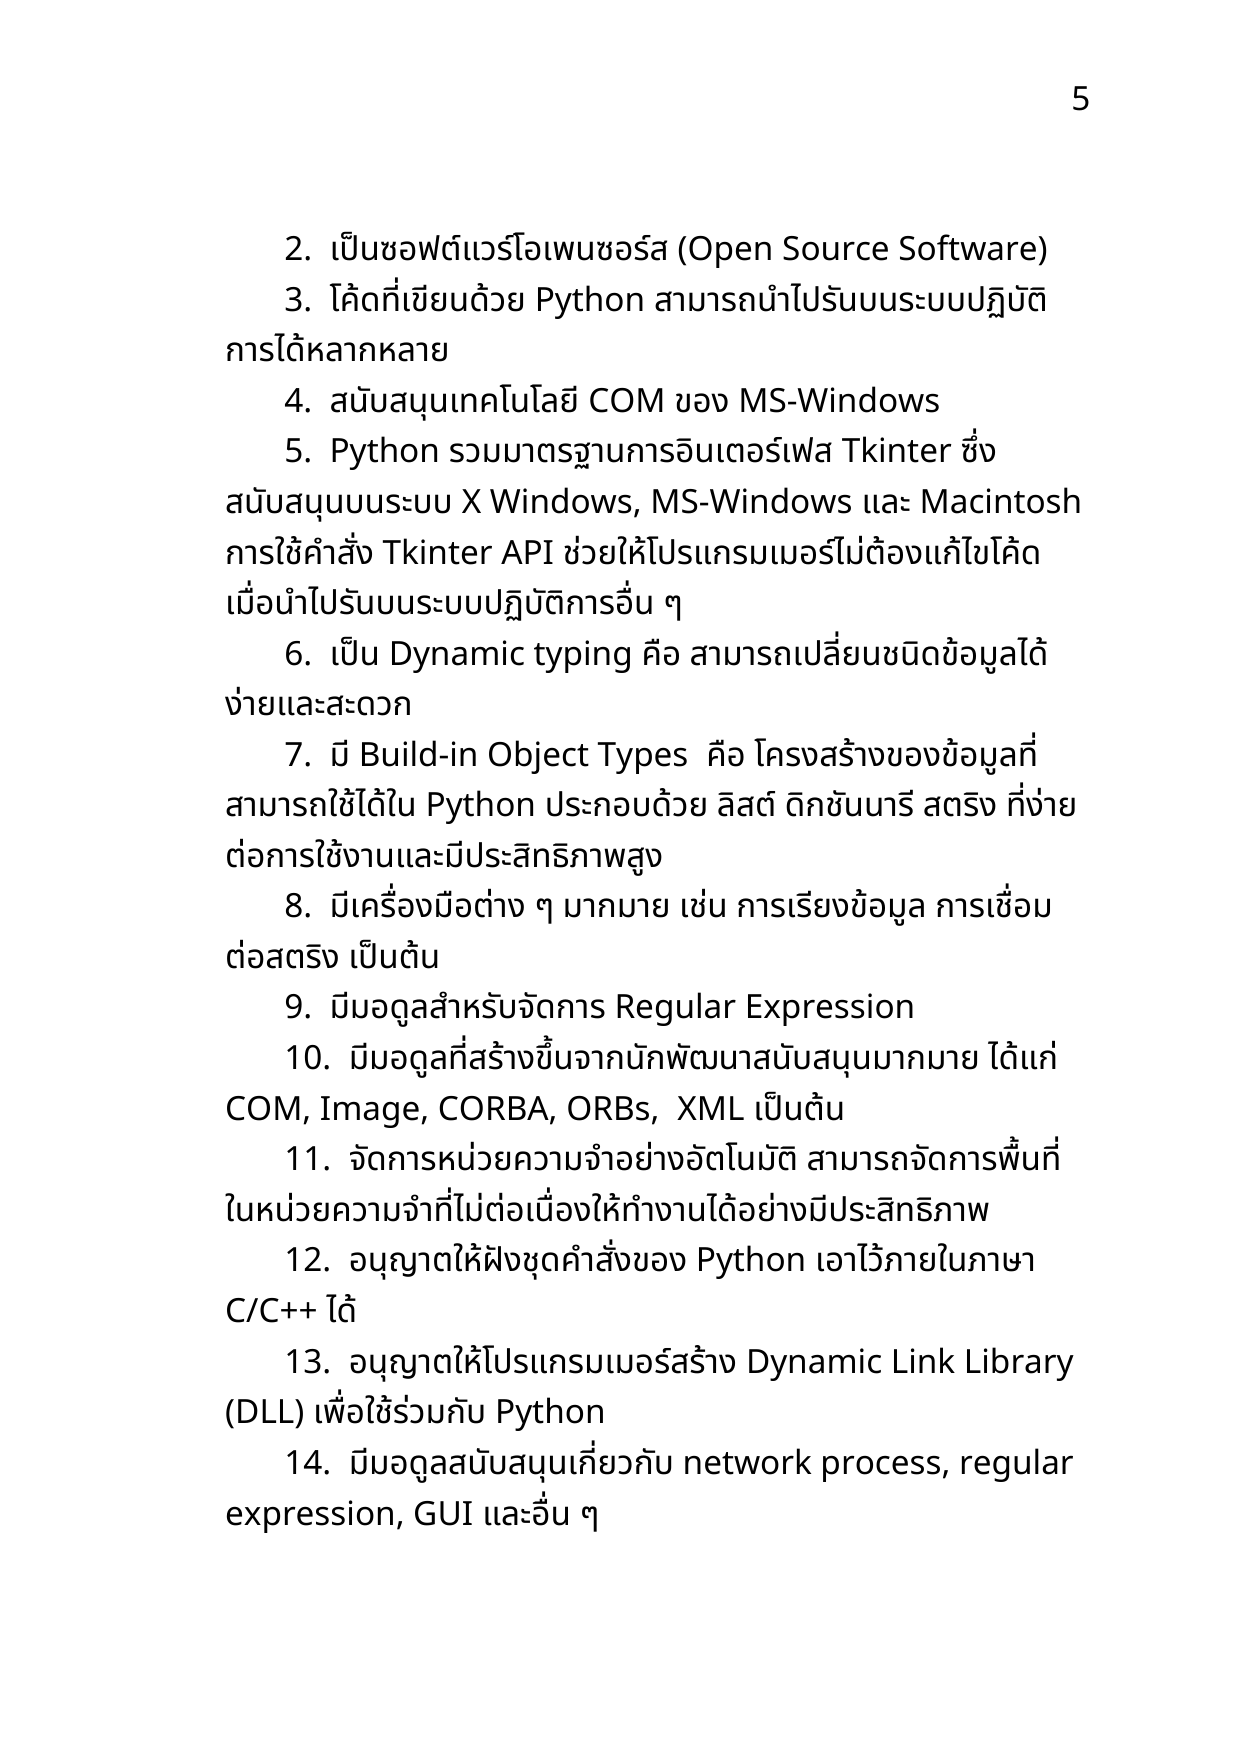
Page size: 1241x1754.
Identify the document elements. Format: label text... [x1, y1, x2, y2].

text 12. อนุญาตให้ฝังชุดคำสั่งของ Python เอาไว้ภายในภาษา C/C++ ได้ [225, 1236, 1090, 1337]
text 8. มีเครื่องมือต่าง ๆ มากมาย เช่น การเรียงข้อมูล การเชื่อมต่อสตริง เป็นต้น [225, 882, 1090, 983]
text 9. มีมอดูลสำหรับจัดการ Regular Expression [225, 983, 1090, 1034]
text 6. เป็น Dynamic typing คือ สามารถเปลี่ยนชนิดข้อมูลได้ง่ายและสะดวก [225, 629, 1090, 731]
text 13. อนุญาตให้โปรแกรมเมอร์สร้าง Dynamic Link Library (DLL) เพื่อใช้ร่วมกับ Python [225, 1337, 1090, 1439]
text 3. โค้ดที่เขียนด้วย Python สามารถนำไปรันบนระบบปฏิบัติการได้หลากหลาย [225, 276, 1090, 377]
text 4. สนับสนุนเทคโนโลยี COM ของ MS-Windows [225, 377, 1090, 427]
list 10. มีมอดูลที่สร้างขึ้นจากนักพัฒนาสนับสนุนมากมาย ได้แก่ COM, Image, CORBA, ORBs, XML เป็นต้น [225, 1034, 1090, 1135]
text 14. มีมอดูลสนับสนุนเกี่ยวกับ network process, regular expression, GUI และอื่น ๆ [225, 1439, 1090, 1540]
text 2. เป็นซอฟต์แวร์โอเพนซอร์ส (Open Source Software) [225, 225, 1090, 276]
list 11. จัดการหน่วยความจำอย่างอัตโนมัติ สามารถจัดการพื้นที่ในหน่วยความจำที่ไม่ต่อเนื่องให้ทำงานได้อย่างมีประสิทธิภาพ [225, 1135, 1090, 1236]
list 7. มี Build-in Object Types คือ โครงสร้างของข้อมูลที่สามารถใช้ได้ใน Python ประกอบด้วย ลิสต์ ดิกชันนารี สตริง ที่ง่ายต่อการใช้งานและมีประสิทธิภาพสูง [225, 731, 1090, 882]
list 5. Python รวมมาตรฐานการอินเตอร์เฟส Tkinter ซึ่งสนับสนุนบนระบบ X Windows, MS-Windows และ Macintosh การใช้คำสั่ง Tkinter API ช่วยให้โปรแกรมเมอร์ไม่ต้องแก้ไขโค้ดเมื่อนำไปรันบนระบบปฏิบัติการอื่น ๆ [225, 427, 1090, 629]
